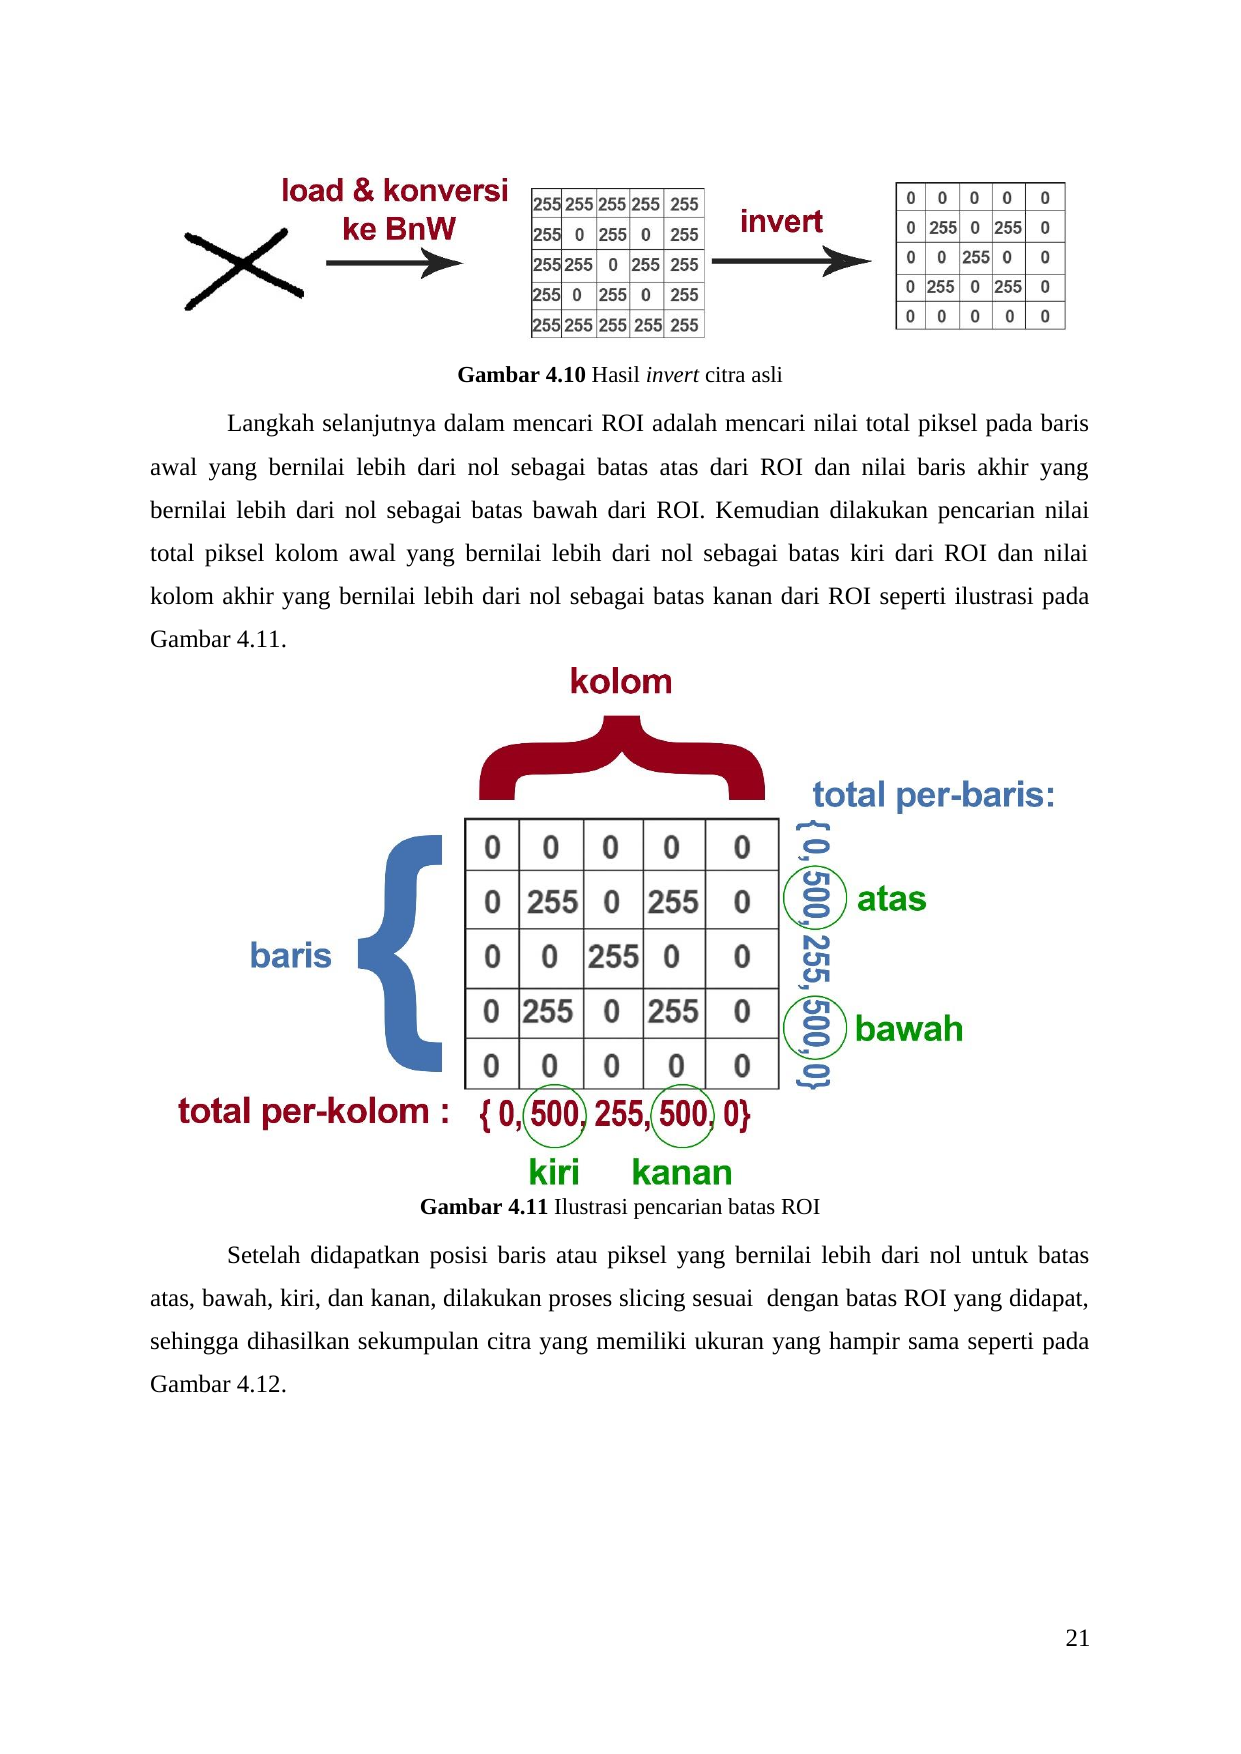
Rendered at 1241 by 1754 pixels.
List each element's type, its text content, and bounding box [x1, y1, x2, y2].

picture [150, 150, 1091, 362]
picture [174, 667, 1066, 1193]
